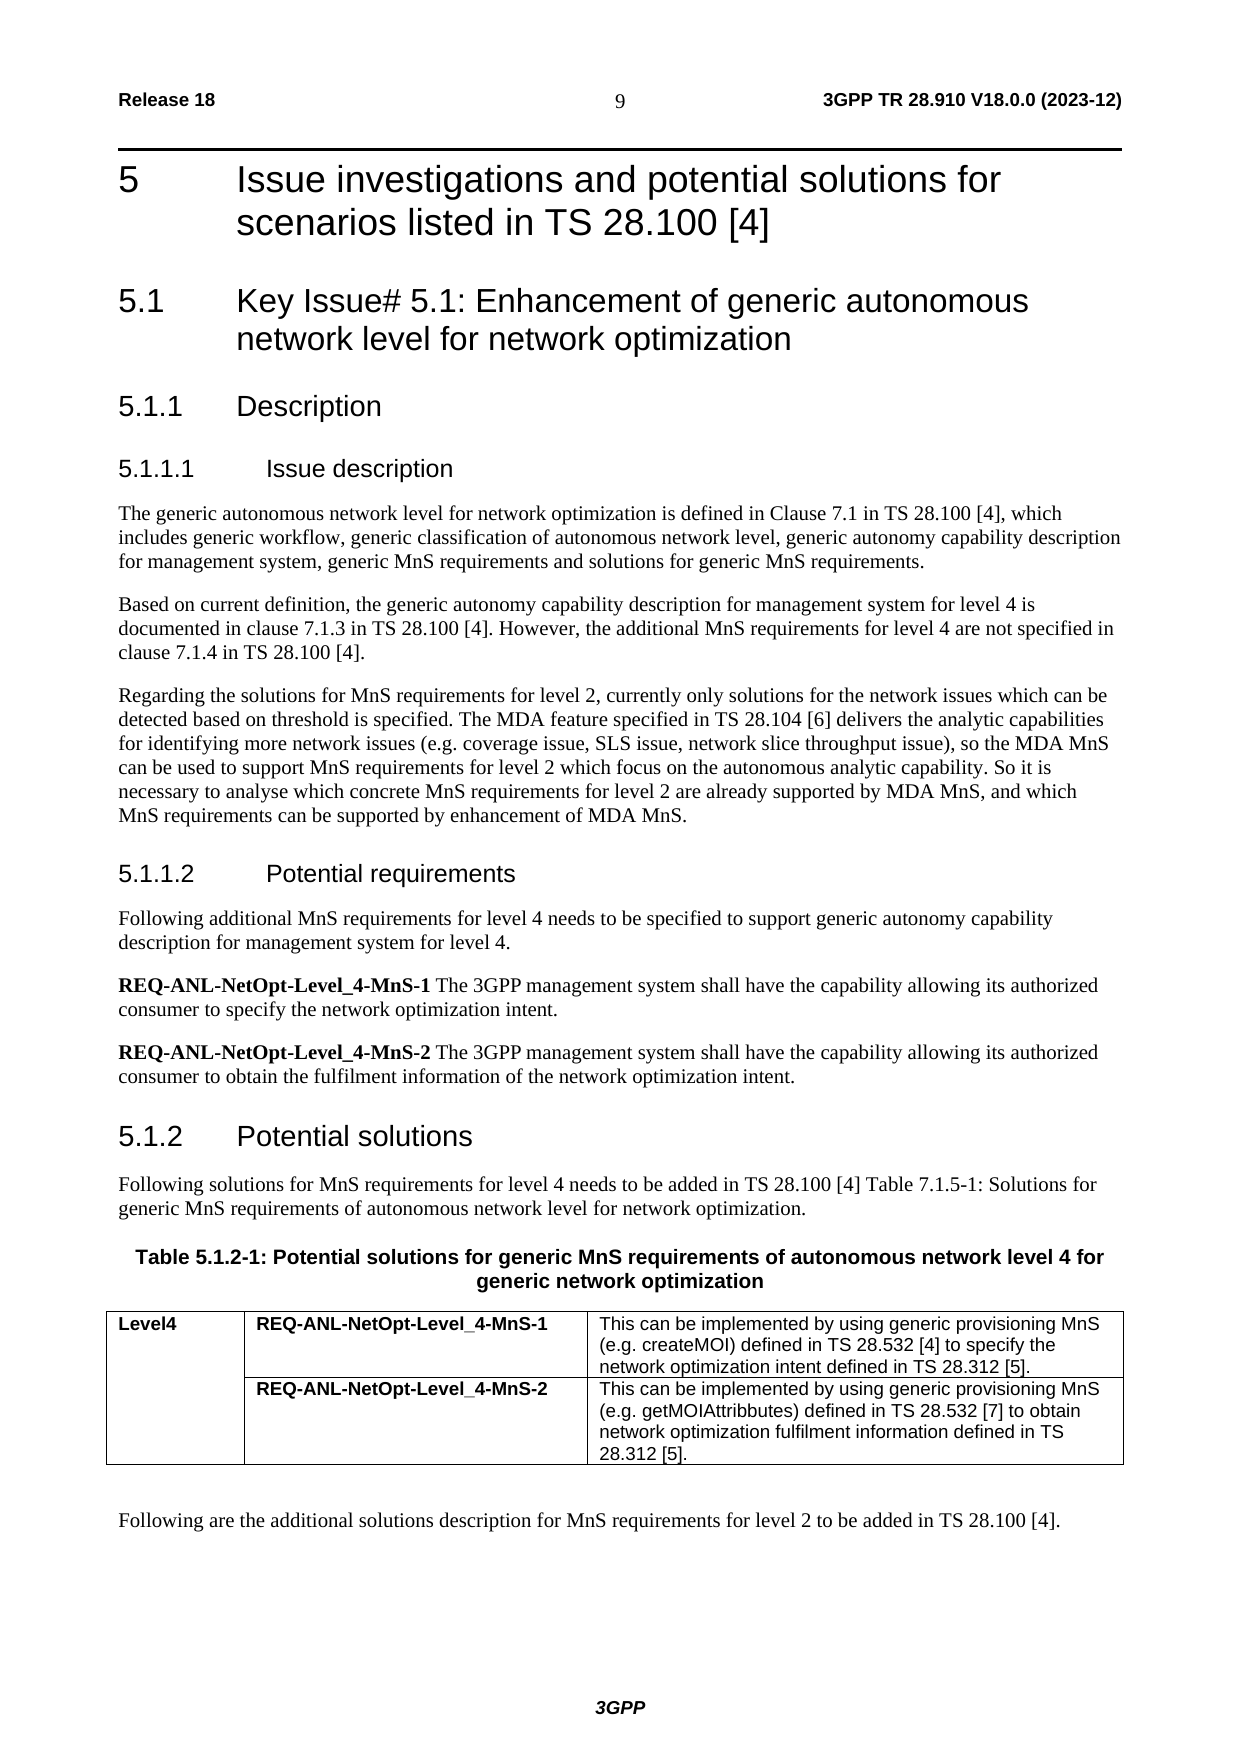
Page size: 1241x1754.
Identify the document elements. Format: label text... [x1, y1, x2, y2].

subtitle 5.1 Key Issue# 5.1: Enhancement of generic autonomous network level for network optimization [118, 281, 1122, 357]
table_cell This can be implemented by using generic provisioning MnS (e.g. getMOIAttribbutes) defined in TS 28.532 [7] to obtain network optimization fulfilment information defined in TS 28.312 [5]. [588, 1378, 1123, 1464]
table_header REQ-ANL-NetOpt-Level_4-MnS-1 [245, 1312, 587, 1377]
text The generic autonomous network level for network optimization is defined in Clause 7.1 in TS 28.100 [4], which includes generic workflow, generic classification of autonomous network level, generic autonomy capability description for management system, generic MnS requirements and solutions for generic MnS requirements. [118, 501, 1122, 573]
text REQ-ANL-NetOpt-Level_4-MnS-1 The 3GPP management system shall have the capability allowing its authorized consumer to specify the network optimization intent. [118, 973, 1122, 1021]
subtitle 5.1.1 Description [118, 389, 1122, 422]
subtitle 5.1.1.1 Issue description [118, 453, 1122, 482]
text Following additional MnS requirements for level 4 needs to be specified to support generic autonomy capability description for management system for level 4. [118, 906, 1122, 954]
table_cell REQ-ANL-NetOpt-Level_4-MnS-2 [245, 1378, 587, 1464]
subtitle 5.1.2 Potential solutions [118, 1119, 1122, 1153]
text Following solutions for MnS requirements for level 4 needs to be added in TS 28.100 [4] Table 7.1.5-1: Solutions for generic MnS requirements of autonomous network level for network optimization. [118, 1171, 1122, 1219]
text Following are the additional solutions description for MnS requirements for level 2 to be added in TS 28.100 [4]. [118, 1508, 1122, 1532]
table_header Level4 [107, 1312, 244, 1464]
subtitle 5.1.1.2 Potential requirements [118, 858, 1122, 887]
table_header This can be implemented by using generic provisioning MnS (e.g. createMOI) defined in TS 28.532 [4] to specify the network optimization intent defined in TS 28.312 [5]. [588, 1312, 1123, 1377]
text REQ-ANL-NetOpt-Level_4-MnS-2 The 3GPP management system shall have the capability allowing its authorized consumer to obtain the fulfilment information of the network optimization intent. [118, 1040, 1122, 1088]
text Regarding the solutions for MnS requirements for level 2, currently only solutions for the network issues which can be detected based on threshold is specified. The MDA feature specified in TS 28.104 [6] delivers the analytic capabilities for identifying more network issues (e.g. coverage issue, SLS issue, network slice throughput issue), so the MDA MnS can be used to support MnS requirements for level 2 which focus on the autonomous analytic capability. So it is necessary to analyse which concrete MnS requirements for level 2 are already supported by MDA MnS, and which MnS requirements can be supported by enhancement of MDA MnS. [118, 683, 1122, 827]
text Table 5.1.2-1: Potential solutions for generic MnS requirements of autonomous network level 4 for generic network optimization [118, 1244, 1122, 1292]
text Based on current definition, the generic autonomy capability description for management system for level 4 is documented in clause 7.1.3 in TS 28.100 [4]. However, the additional MnS requirements for level 4 are not specified in clause 7.1.4 in TS 28.100 [4]. [118, 592, 1122, 664]
subtitle 5 Issue investigations and potential solutions for scenarios listed in TS 28.100 [4] [118, 151, 1122, 243]
